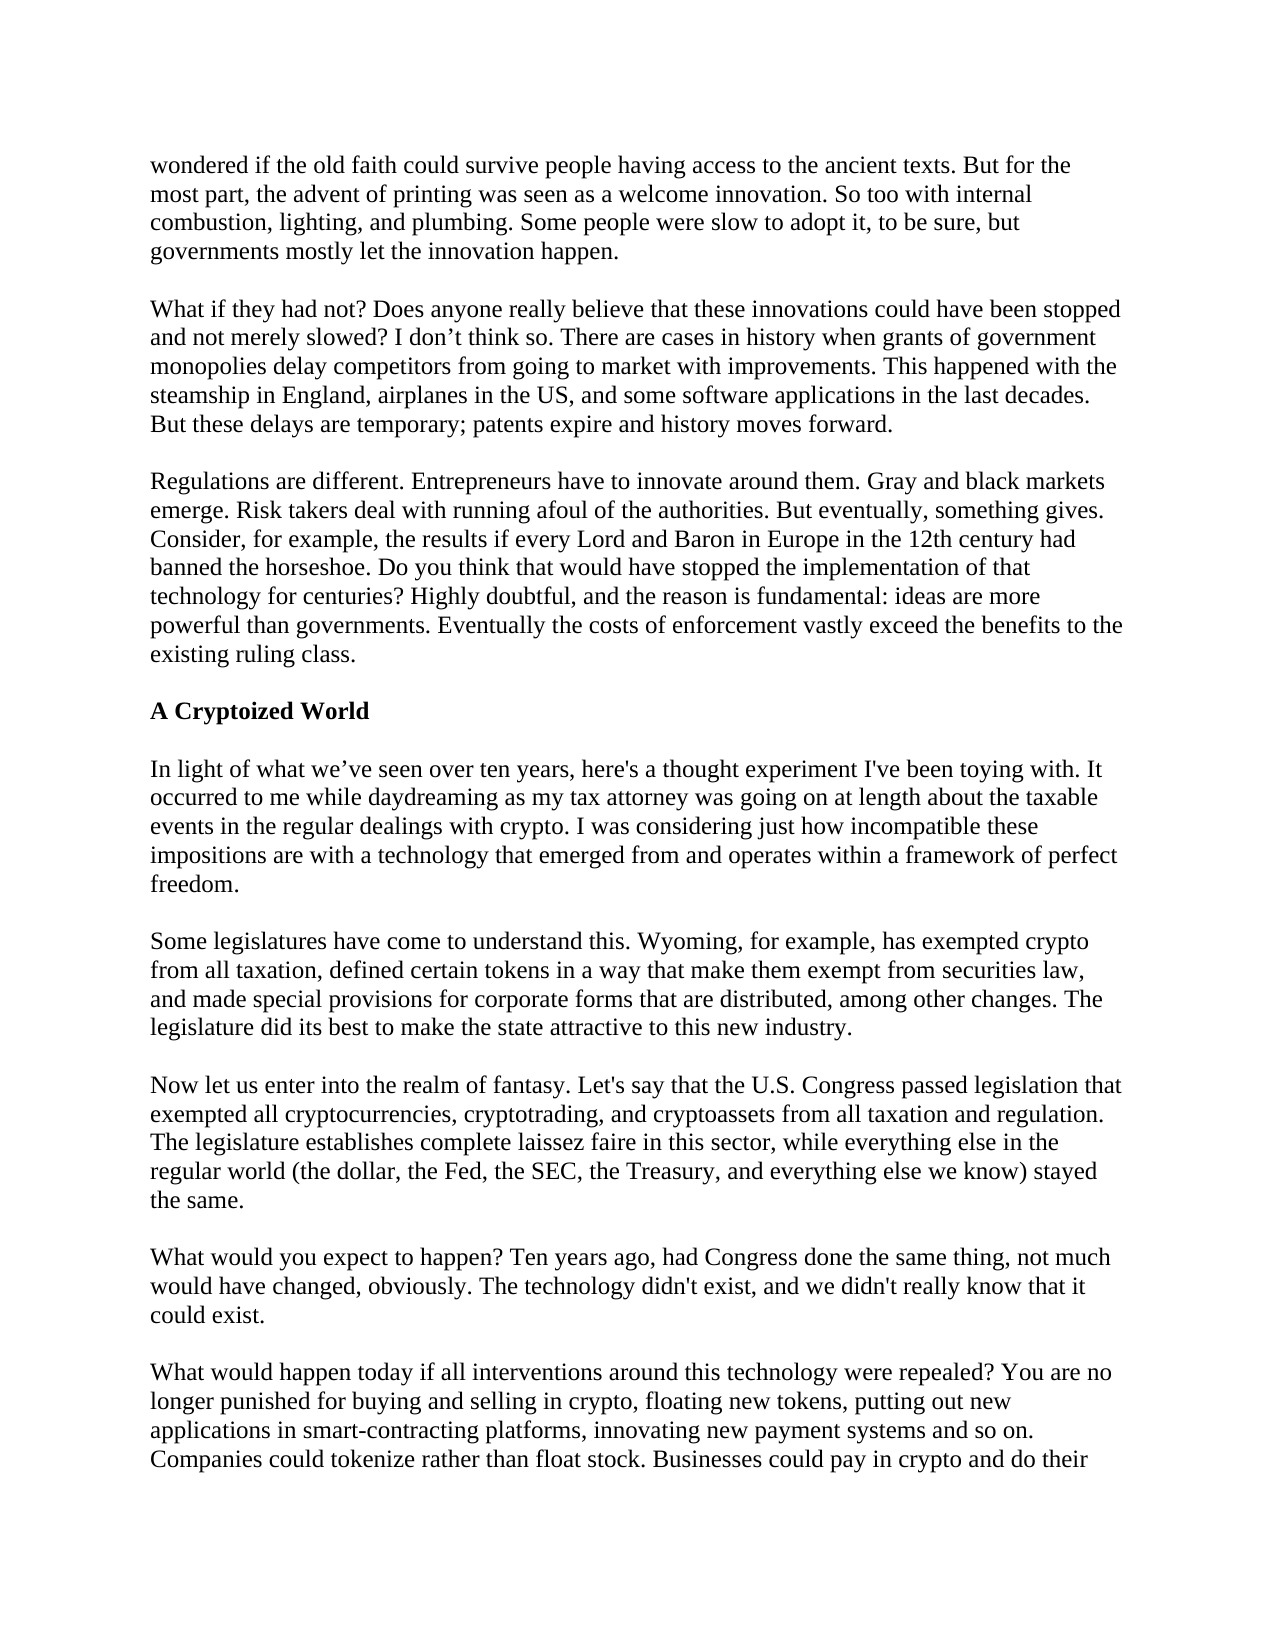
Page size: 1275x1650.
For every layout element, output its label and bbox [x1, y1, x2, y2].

text [150, 150, 1125, 1472]
